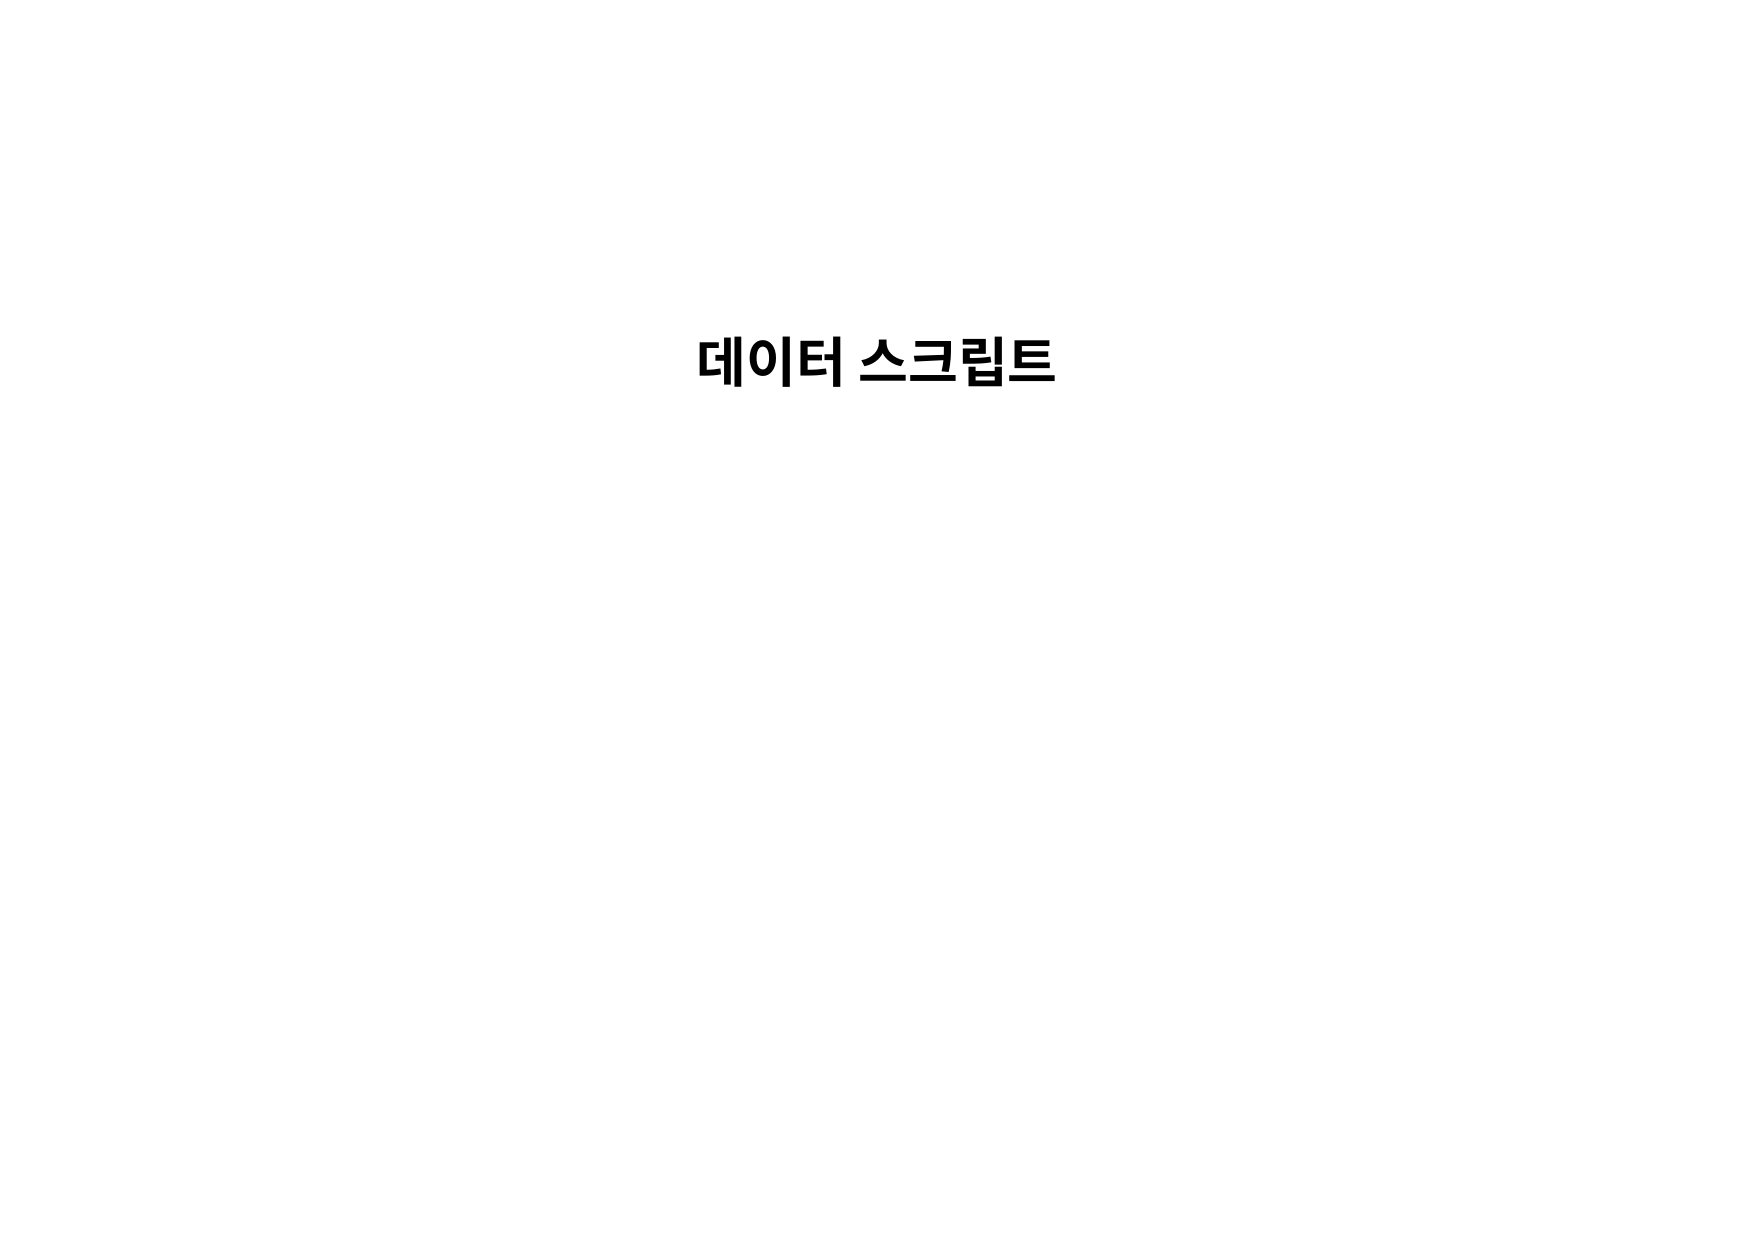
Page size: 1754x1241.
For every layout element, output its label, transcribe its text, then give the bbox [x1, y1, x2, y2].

title 데이터 스크립트 [150, 319, 1604, 398]
